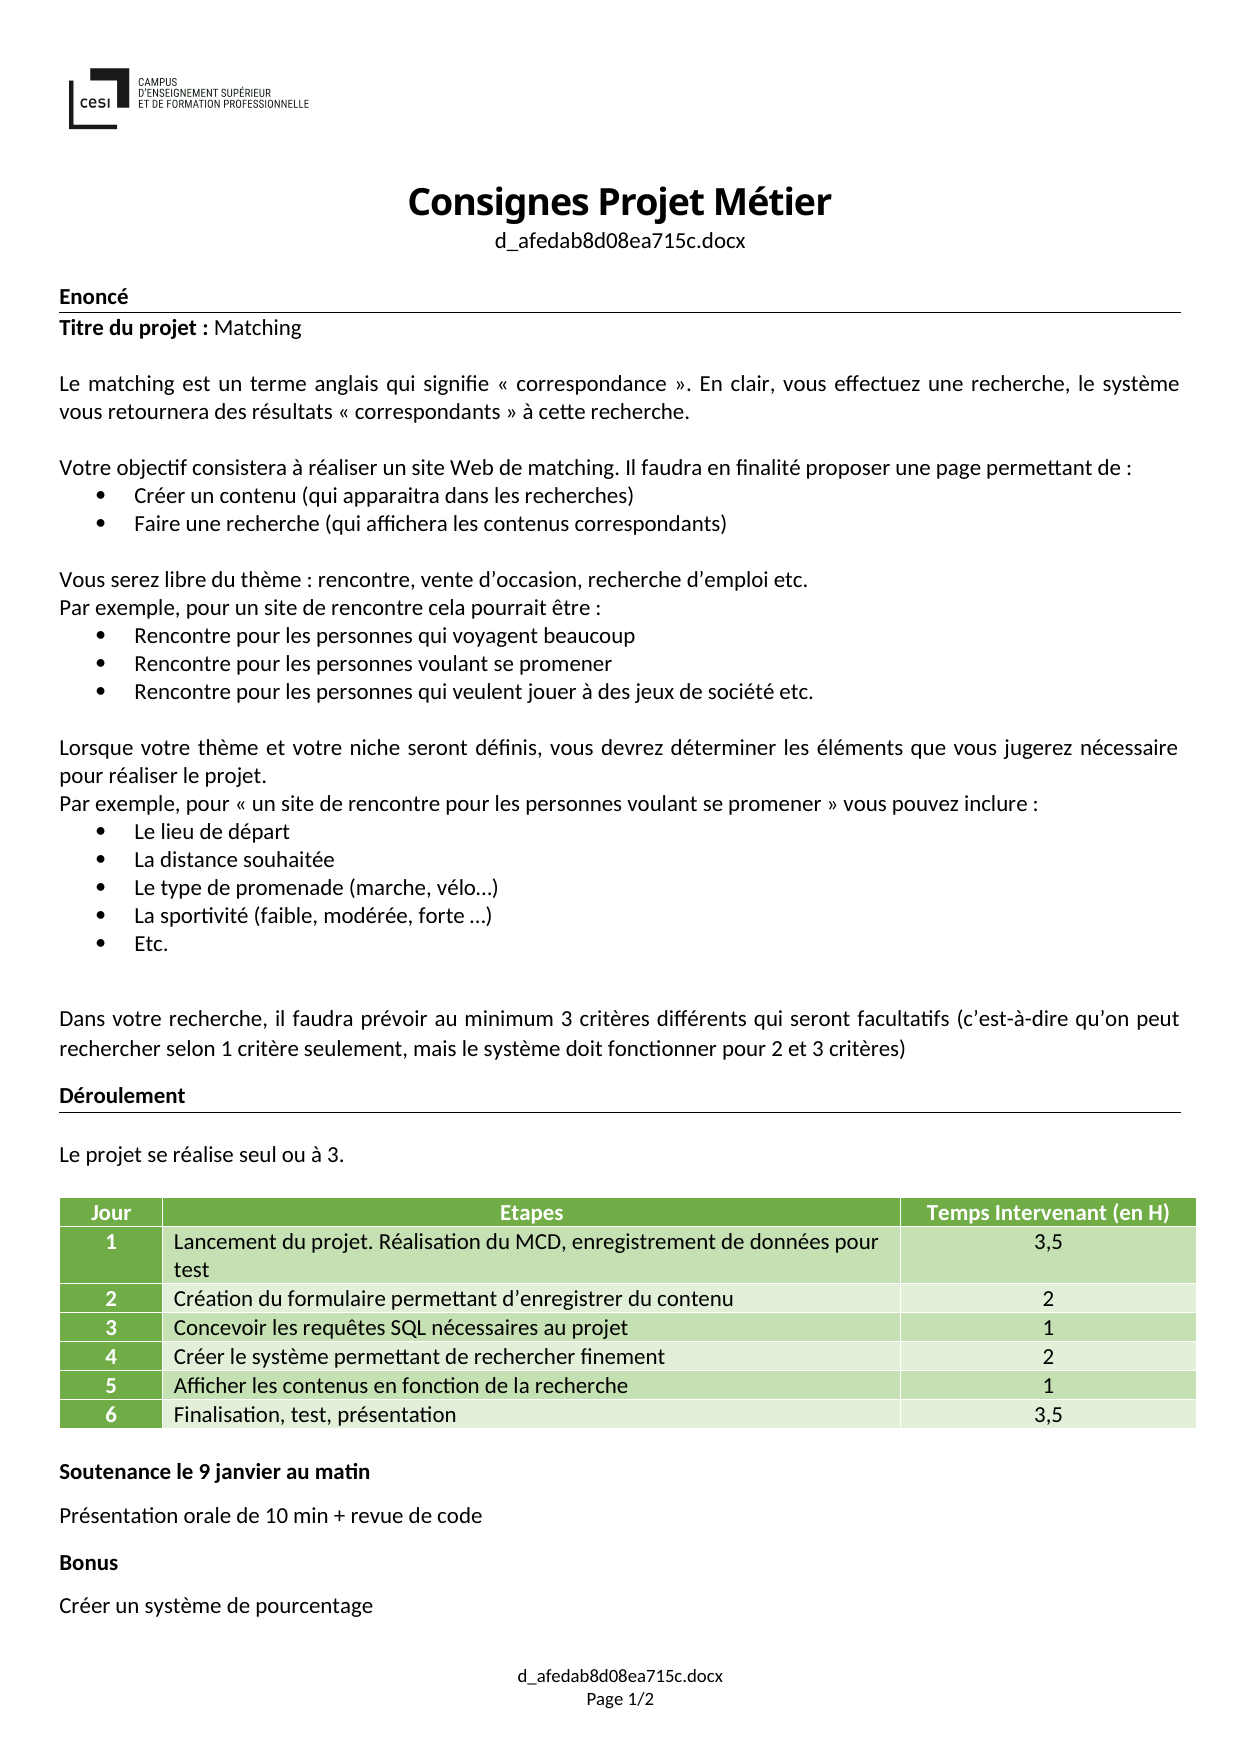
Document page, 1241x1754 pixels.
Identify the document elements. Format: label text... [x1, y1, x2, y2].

text Bonus [59, 1548, 1181, 1579]
table_cell Création du formulaire permettant d’enregistrer du contenu [163, 1284, 900, 1312]
text Titre du projet : Matching [59, 313, 1181, 341]
table_cell 2 [901, 1342, 1196, 1370]
table_cell Finalisation, test, présentation [163, 1400, 900, 1428]
list Créer un contenu (qui apparaitra dans les recherches) [97, 481, 1181, 509]
picture [59, 58, 318, 139]
table_header Temps Intervenant (en H) [901, 1198, 1196, 1226]
text Par exemple, pour « un site de rencontre pour les personnes voulant se promener » vous pouvez inclure : [59, 789, 1181, 817]
text Le matching est un terme anglais qui signifie « correspondance ». En clair, vous effectuez une recherche, le système vous retournera des résultats « correspondants » à cette recherche. [59, 369, 1181, 425]
text Enoncé [59, 282, 1181, 312]
text Présentation orale de 10 min + revue de code [59, 1501, 1181, 1529]
text Soutenance le 9 janvier au matin [59, 1457, 1181, 1488]
text Lorsque votre thème et votre niche seront définis, vous devrez déterminer les éléments que vous jugerez nécessaire pour réaliser le projet. [59, 733, 1181, 789]
list Rencontre pour les personnes qui voyagent beaucoup [97, 621, 1181, 649]
text Votre objectif consistera à réaliser un site Web de matching. Il faudra en finalité proposer une page permettant de : [59, 453, 1181, 481]
list Faire une recherche (qui affichera les contenus correspondants) [97, 509, 1181, 537]
table_cell Afficher les contenus en fonction de la recherche [163, 1371, 900, 1399]
table_cell 2 [60, 1284, 162, 1312]
text Déroulement [59, 1081, 1181, 1112]
table_cell 1 [901, 1371, 1196, 1399]
list La distance souhaitée [97, 845, 1181, 873]
table_header Jour [60, 1198, 162, 1226]
table_cell Concevoir les requêtes SQL nécessaires au projet [163, 1313, 900, 1341]
table_cell 6 [60, 1400, 162, 1428]
table_cell 2 [901, 1284, 1196, 1312]
table_header Etapes [163, 1198, 900, 1226]
list Rencontre pour les personnes qui veulent jouer à des jeux de société etc. [97, 677, 1181, 705]
table_cell 4 [60, 1342, 162, 1370]
table_cell 5 [60, 1371, 162, 1399]
table_cell 3,5 [901, 1400, 1196, 1428]
table_cell Lancement du projet. Réalisation du MCD, enregistrement de données pour test [163, 1227, 900, 1283]
list Etc. [97, 929, 1181, 957]
list Le lieu de départ [97, 817, 1181, 845]
table_cell 1 [60, 1227, 162, 1283]
table_cell 3,5 [901, 1227, 1196, 1283]
table_cell Créer le système permettant de rechercher finement [163, 1342, 900, 1370]
text Par exemple, pour un site de rencontre cela pourrait être : [59, 593, 1181, 621]
list Rencontre pour les personnes voulant se promener [97, 649, 1181, 677]
text Le projet se réalise seul ou à 3. [59, 1141, 1181, 1169]
table_cell 1 [901, 1313, 1196, 1341]
list La sportivité (faible, modérée, forte …) [97, 901, 1181, 929]
table_cell 3 [60, 1313, 162, 1341]
text Dans votre recherche, il faudra prévoir au minimum 3 critères différents qui seront facultatifs (c’est-à-dire qu’on peut rechercher selon 1 critère seulement, mais le système doit fonctionner pour 2 et 3 critères) [59, 1004, 1181, 1063]
list Le type de promenade (marche, vélo…) [97, 873, 1181, 901]
text Vous serez libre du thème : rencontre, vente d’occasion, recherche d’emploi etc. [59, 565, 1181, 593]
text Créer un système de pourcentage [59, 1591, 1181, 1619]
